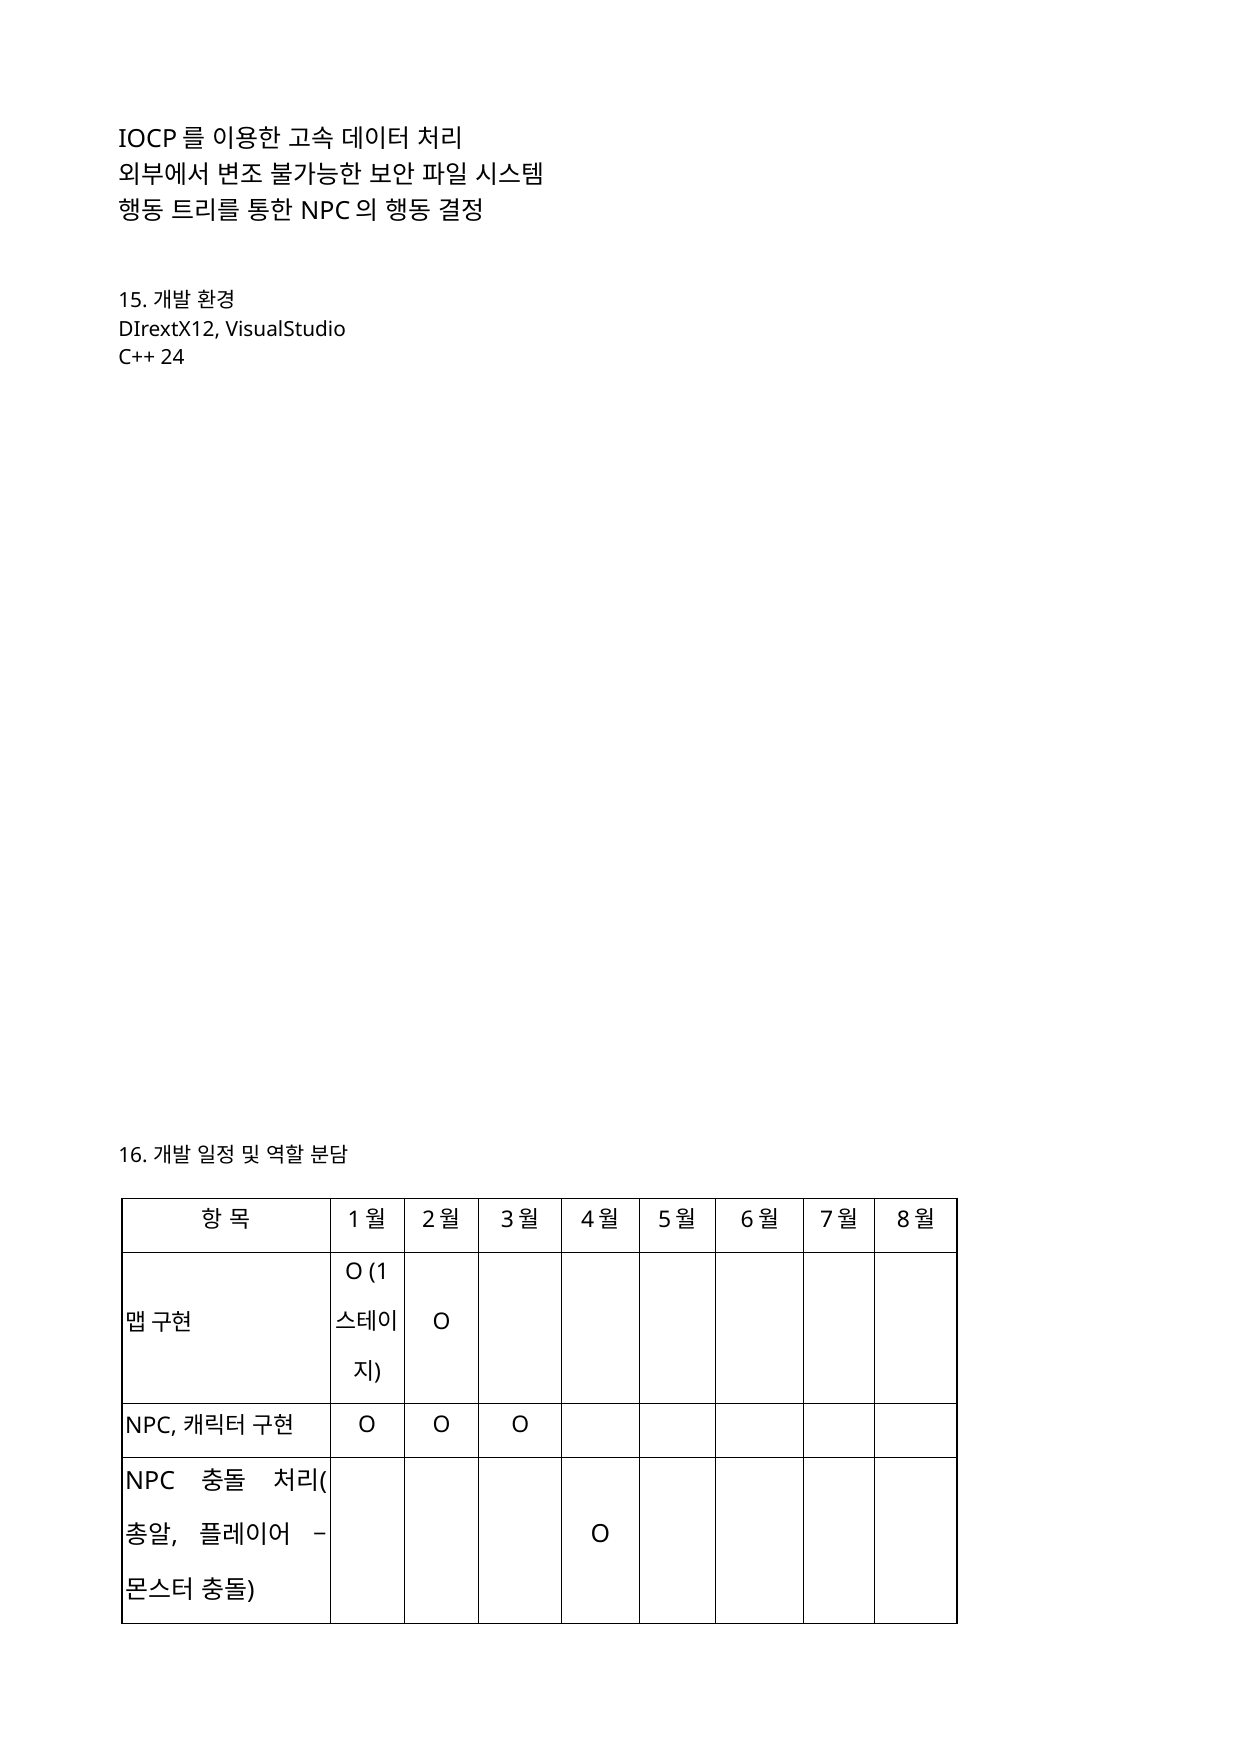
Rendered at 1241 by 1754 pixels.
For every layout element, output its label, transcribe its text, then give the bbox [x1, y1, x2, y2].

text 15. 개발 환경 [118, 284, 1122, 314]
table_cell [562, 1404, 639, 1457]
table_cell [405, 1458, 478, 1623]
text C++ 24 [118, 342, 1122, 371]
text 외부에서 변조 불가능한 보안 파일 시스템 [118, 154, 1122, 191]
table_cell NPC 충돌 처리(총알, 플레이어 – 몬스터 충돌) [123, 1458, 330, 1623]
table_cell [875, 1458, 956, 1623]
table_cell [562, 1253, 639, 1403]
table_cell [640, 1404, 715, 1457]
table_cell [804, 1404, 874, 1457]
table_cell O [479, 1404, 561, 1457]
table_header 8월 [875, 1199, 956, 1251]
table_cell O [331, 1404, 404, 1457]
table_cell [716, 1458, 803, 1623]
text IOCP를 이용한 고속 데이터 처리 [118, 118, 1122, 154]
table_cell [331, 1458, 404, 1623]
table_cell [804, 1253, 874, 1403]
text DIrextX12, VisualStudio [118, 314, 1122, 342]
table_header 2월 [405, 1199, 478, 1251]
table_cell [875, 1253, 956, 1403]
table_cell O [405, 1253, 478, 1403]
table_header 5월 [640, 1199, 715, 1251]
table_cell [875, 1404, 956, 1457]
table_cell [804, 1458, 874, 1623]
table_header 6월 [716, 1199, 803, 1251]
table_cell 맵 구현 [123, 1253, 330, 1403]
table_cell [716, 1404, 803, 1457]
table_cell O [562, 1458, 639, 1623]
table_cell [479, 1458, 561, 1623]
table_header 항 목 [123, 1199, 330, 1251]
table_header 7월 [804, 1199, 874, 1251]
table_header 3월 [479, 1199, 561, 1251]
table_cell [640, 1458, 715, 1623]
table_header 1월 [331, 1199, 404, 1251]
table_cell [716, 1253, 803, 1403]
text 16. 개발 일정 및 역할 분담 [118, 1139, 1122, 1169]
text 행동 트리를 통한 NPC의 행동 결정 [118, 191, 1122, 227]
table_cell O (1스테이지) [331, 1253, 404, 1403]
table_cell O [405, 1404, 478, 1457]
table_cell [479, 1253, 561, 1403]
table_cell NPC, 캐릭터 구현 [123, 1404, 330, 1457]
table_header 4월 [562, 1199, 639, 1251]
table_cell [640, 1253, 715, 1403]
